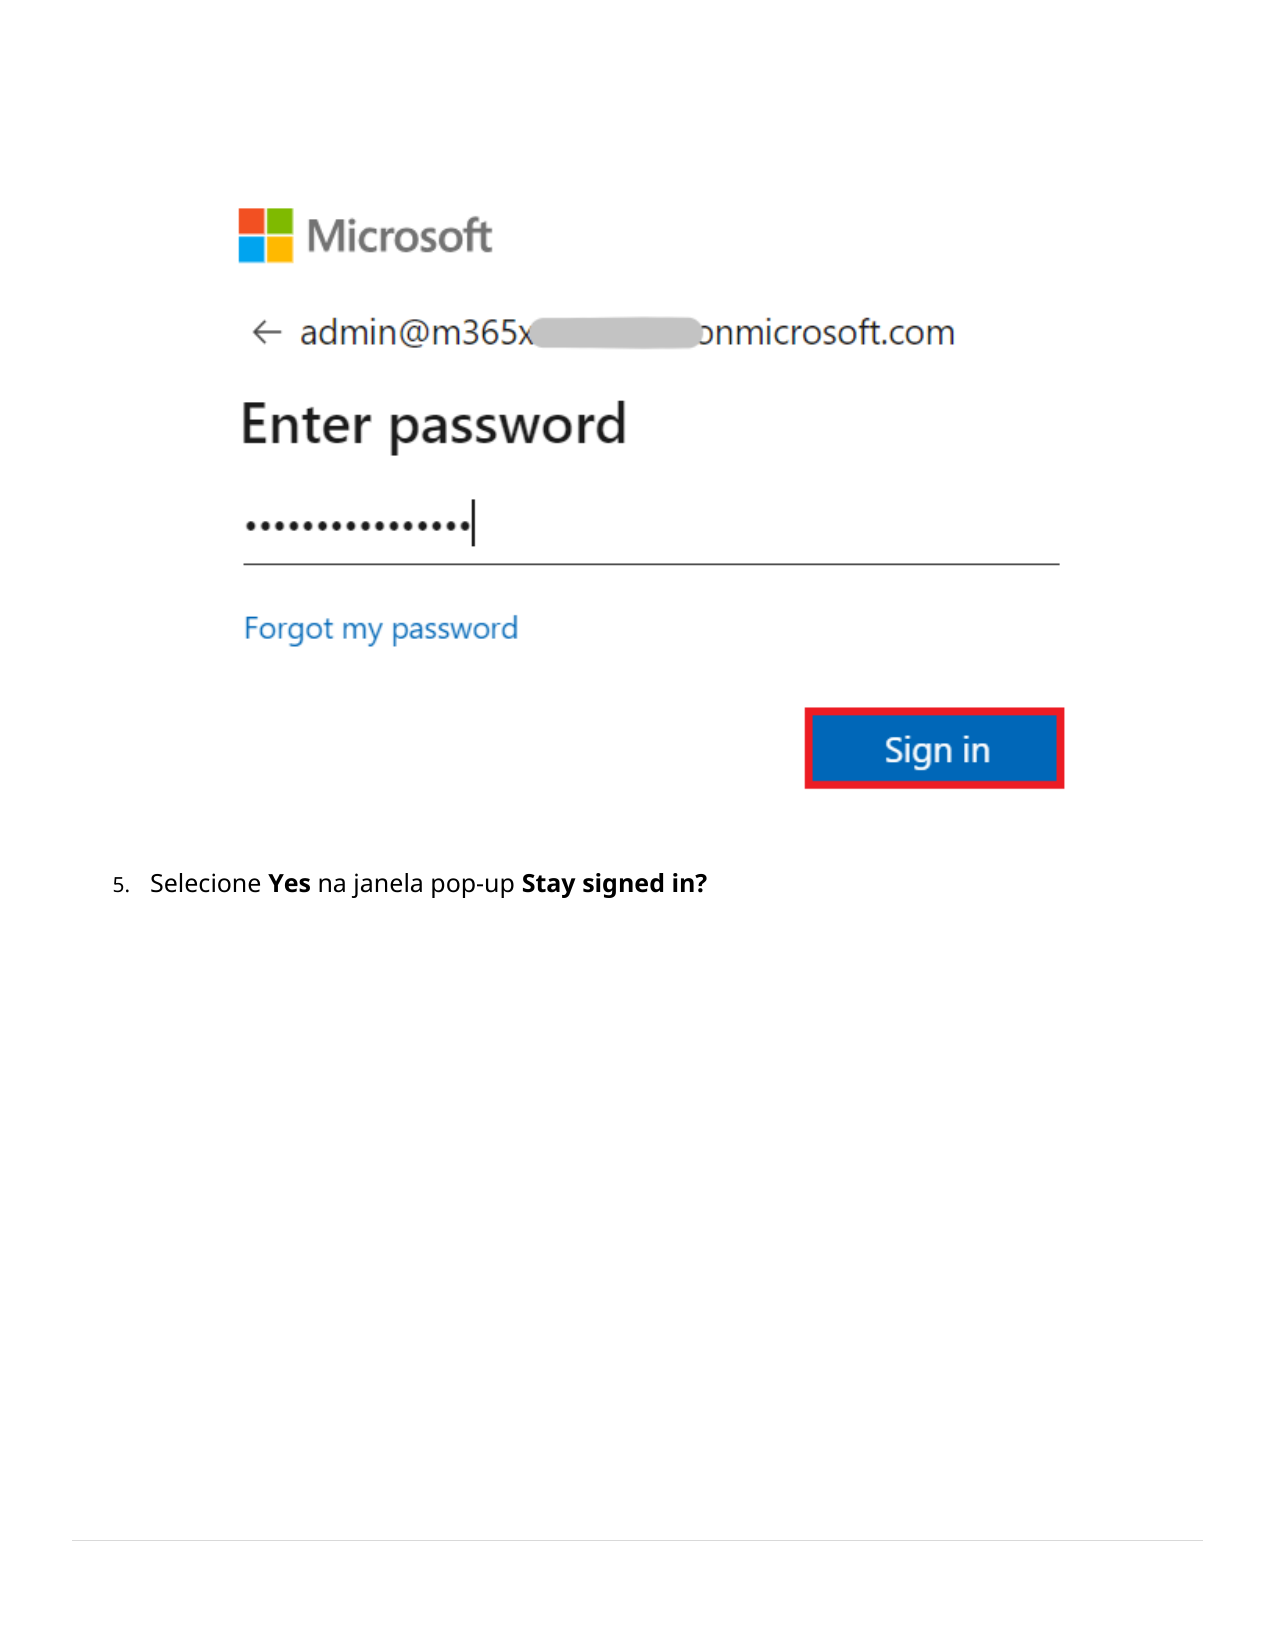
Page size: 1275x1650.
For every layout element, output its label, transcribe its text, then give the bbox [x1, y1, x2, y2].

list Selecione Yes na janela pop-up Stay signed in? [112, 866, 1201, 900]
picture [150, 122, 1135, 847]
